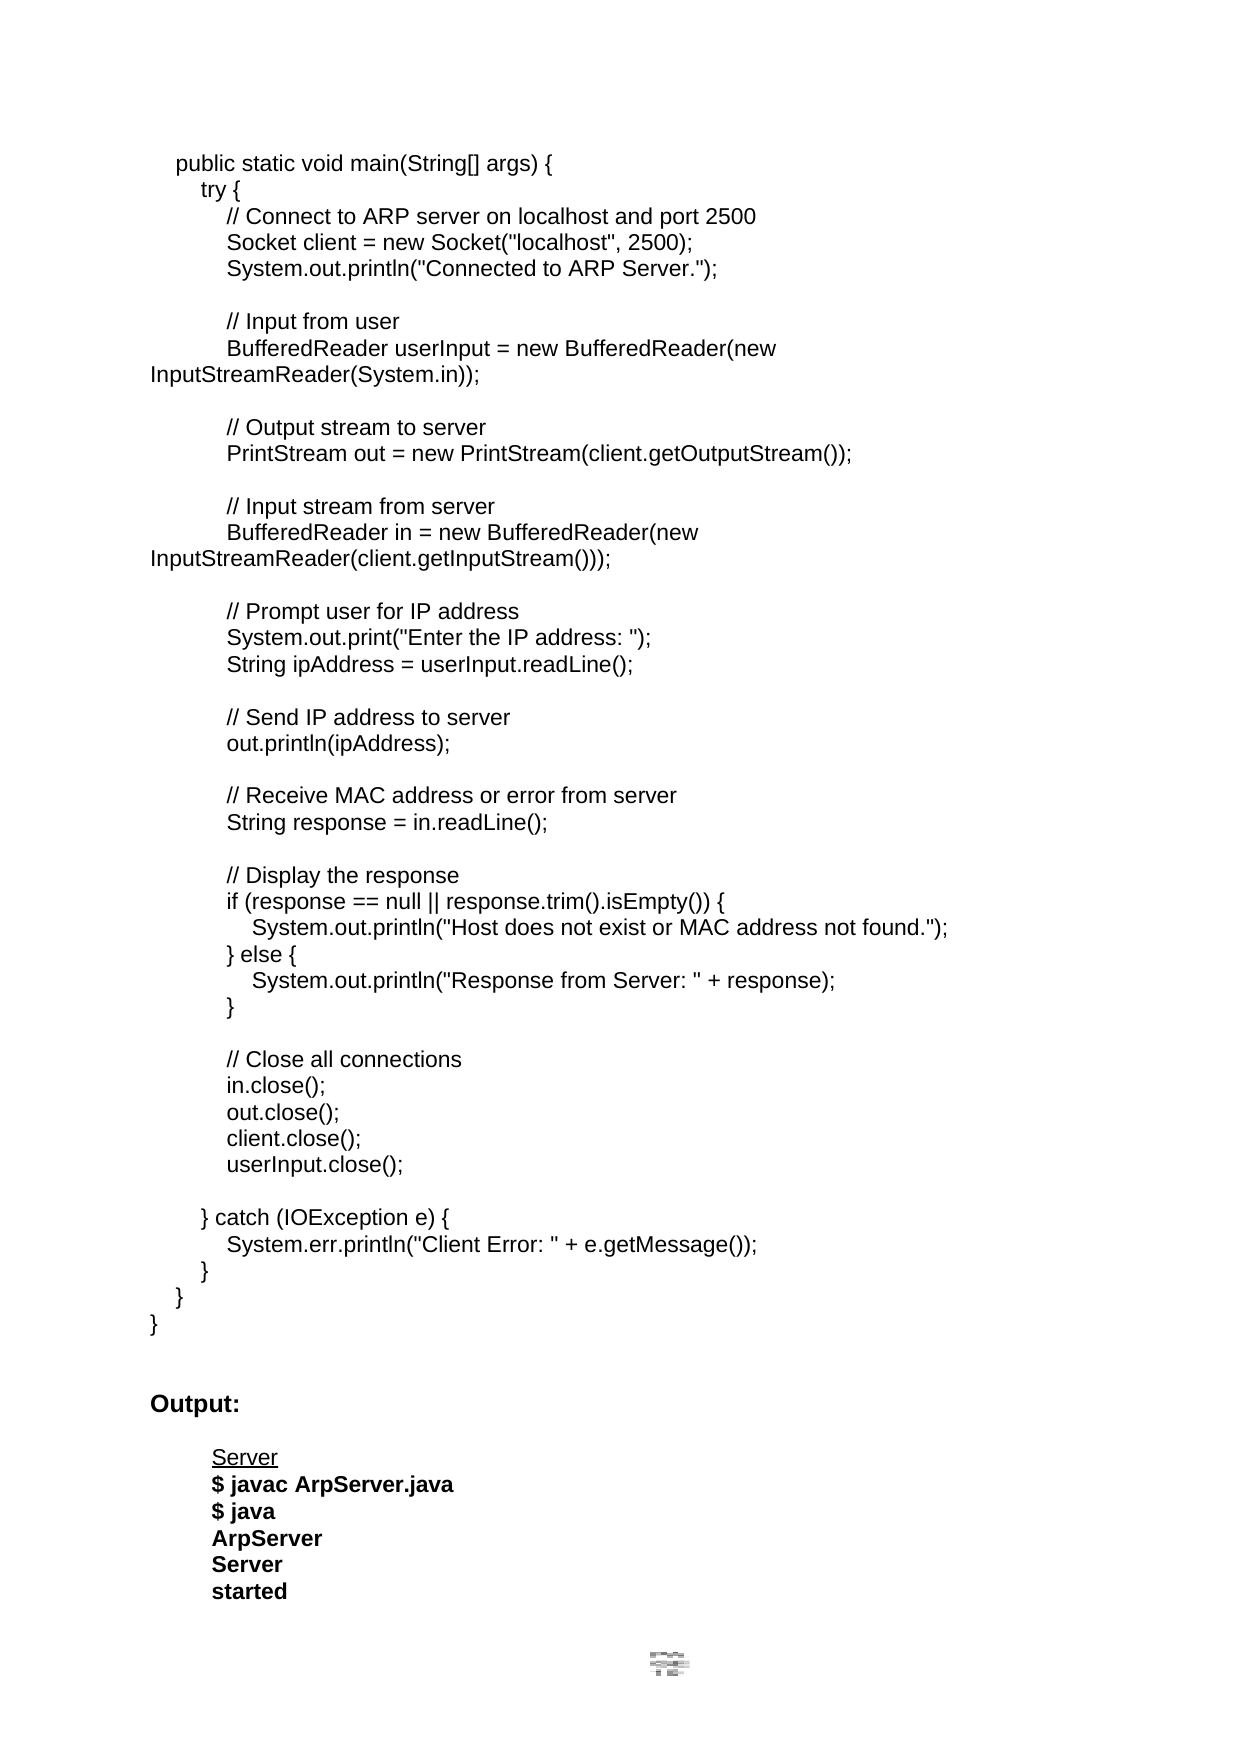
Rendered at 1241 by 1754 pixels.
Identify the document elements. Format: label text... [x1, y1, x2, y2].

picture [645, 1641, 690, 1676]
text System.out.println("Connected to ARP Server."); [150, 255, 1090, 282]
text System.out.println("Host does not exist or MAC address not found."); [150, 914, 1090, 941]
text PrintStream out = new PrintStream(client.getOutputStream()); [150, 440, 1090, 466]
text // Input stream from server [150, 493, 1090, 519]
text } [150, 1283, 1090, 1309]
text userInput.close(); [150, 1151, 1090, 1178]
text // Connect to ARP server on localhost and port 2500 [150, 203, 1090, 229]
text System.out.print("Enter the IP address: "); [150, 624, 1090, 651]
text out.close(); [150, 1099, 1090, 1125]
text BufferedReader in = new BufferedReader(new InputStreamReader(client.getInputStream())); [150, 519, 1090, 572]
text $ java ArpServer Server started [211, 1498, 363, 1604]
text String ipAddress = userInput.readLine(); [150, 651, 1090, 677]
text $ javac ArpServer.java [211, 1471, 1090, 1497]
text // Prompt user for IP address [150, 598, 1090, 624]
text BufferedReader userInput = new BufferedReader(new InputStreamReader(System.in)); [150, 334, 1090, 387]
text // Input from user [150, 308, 1090, 334]
text public static void main(String[] args) { [150, 150, 1090, 176]
text } [150, 993, 1090, 1020]
text String response = in.readLine(); [150, 809, 1090, 835]
text out.println(ipAddress); [150, 730, 1090, 756]
text if (response == null || response.trim().isEmpty()) { [150, 888, 1090, 914]
text } [150, 1257, 1090, 1283]
text } [150, 1309, 1090, 1336]
text try { [150, 176, 1090, 203]
text } else { [150, 941, 1090, 967]
text System.out.println("Response from Server: " + response); [150, 967, 1090, 993]
text System.err.println("Client Error: " + e.getMessage()); [150, 1231, 1090, 1257]
text } catch (IOException e) { [150, 1204, 1090, 1231]
text // Send IP address to server [150, 703, 1090, 730]
text client.close(); [150, 1125, 1090, 1151]
text // Display the response [150, 862, 1090, 888]
text in.close(); [150, 1072, 1090, 1099]
text Output: [150, 1389, 1090, 1417]
text Server [211, 1444, 1090, 1470]
text // Output stream to server [150, 413, 1090, 440]
text // Receive MAC address or error from server [150, 782, 1090, 809]
text // Close all connections [150, 1046, 1090, 1072]
text Socket client = new Socket("localhost", 2500); [150, 229, 1090, 255]
